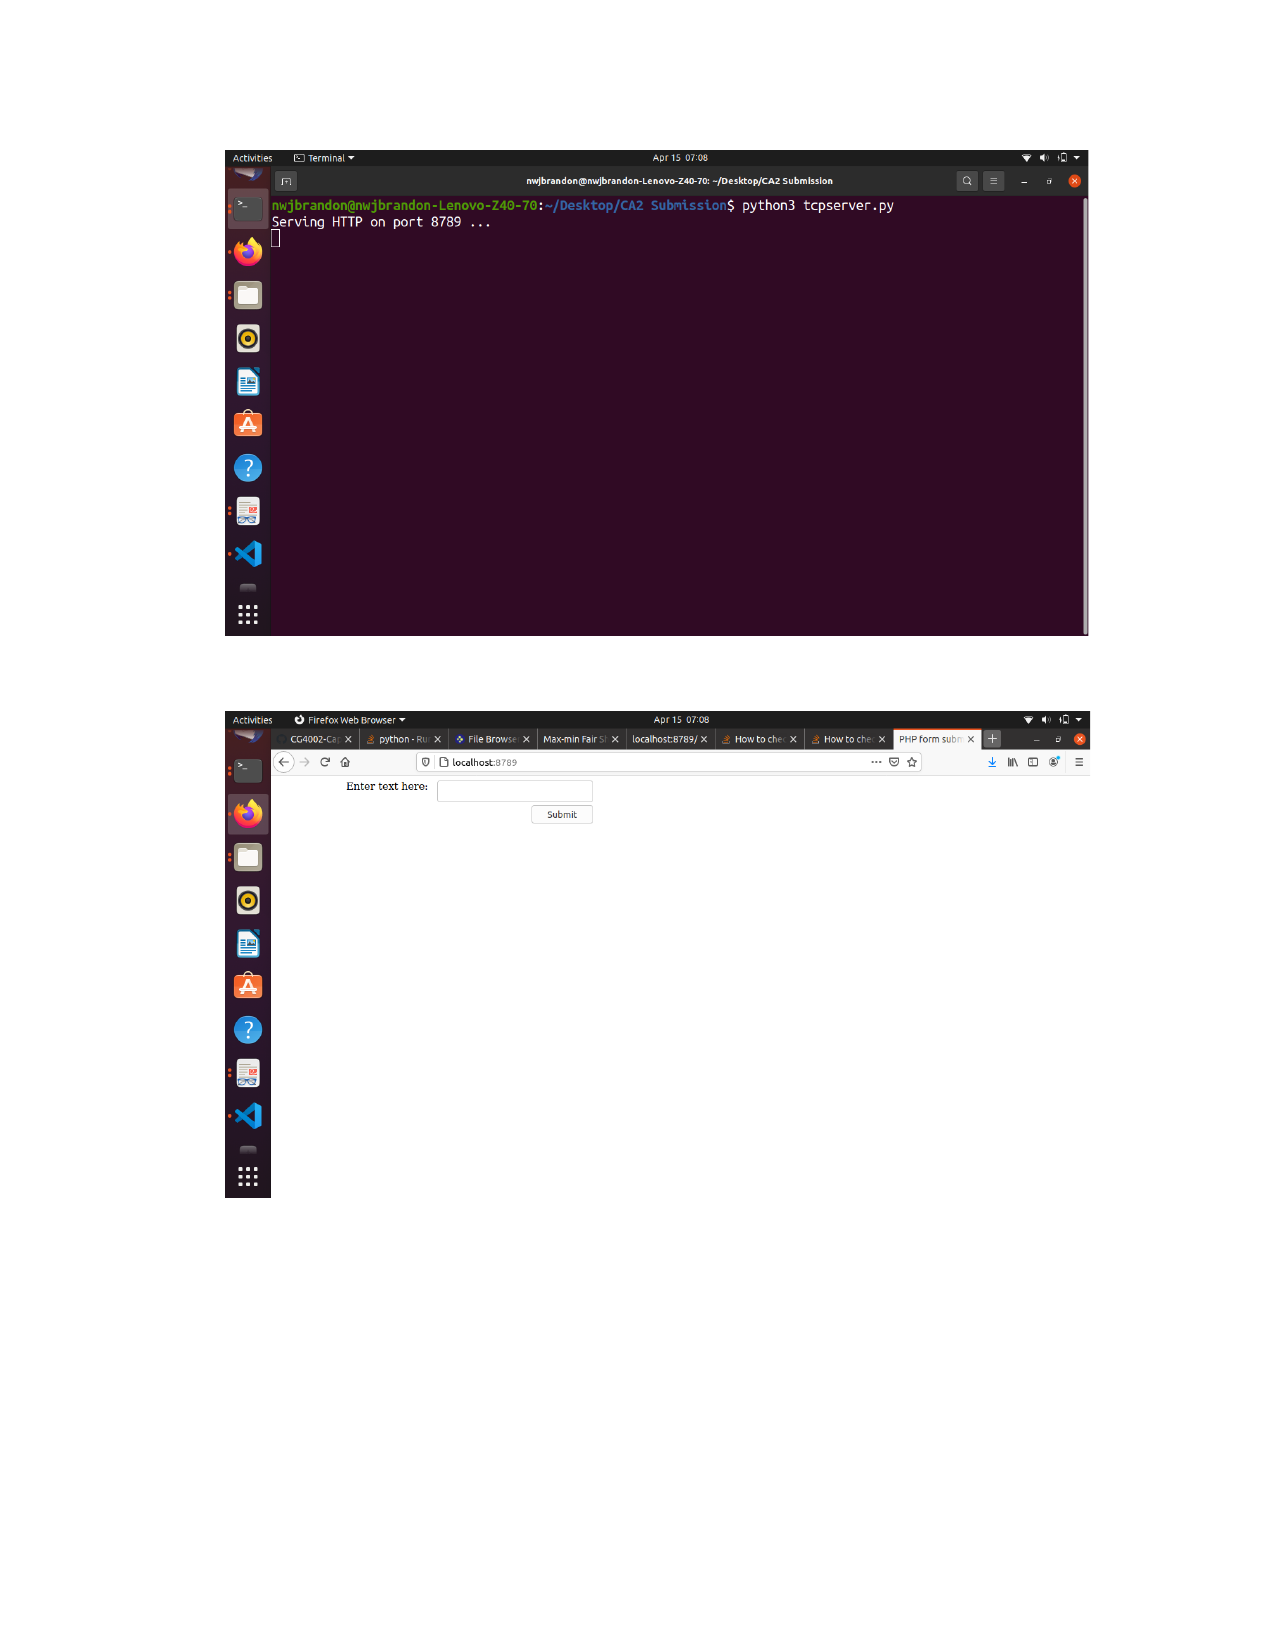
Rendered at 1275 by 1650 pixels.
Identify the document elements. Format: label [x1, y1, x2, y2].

picture [225, 150, 1089, 636]
picture [225, 711, 1091, 1198]
